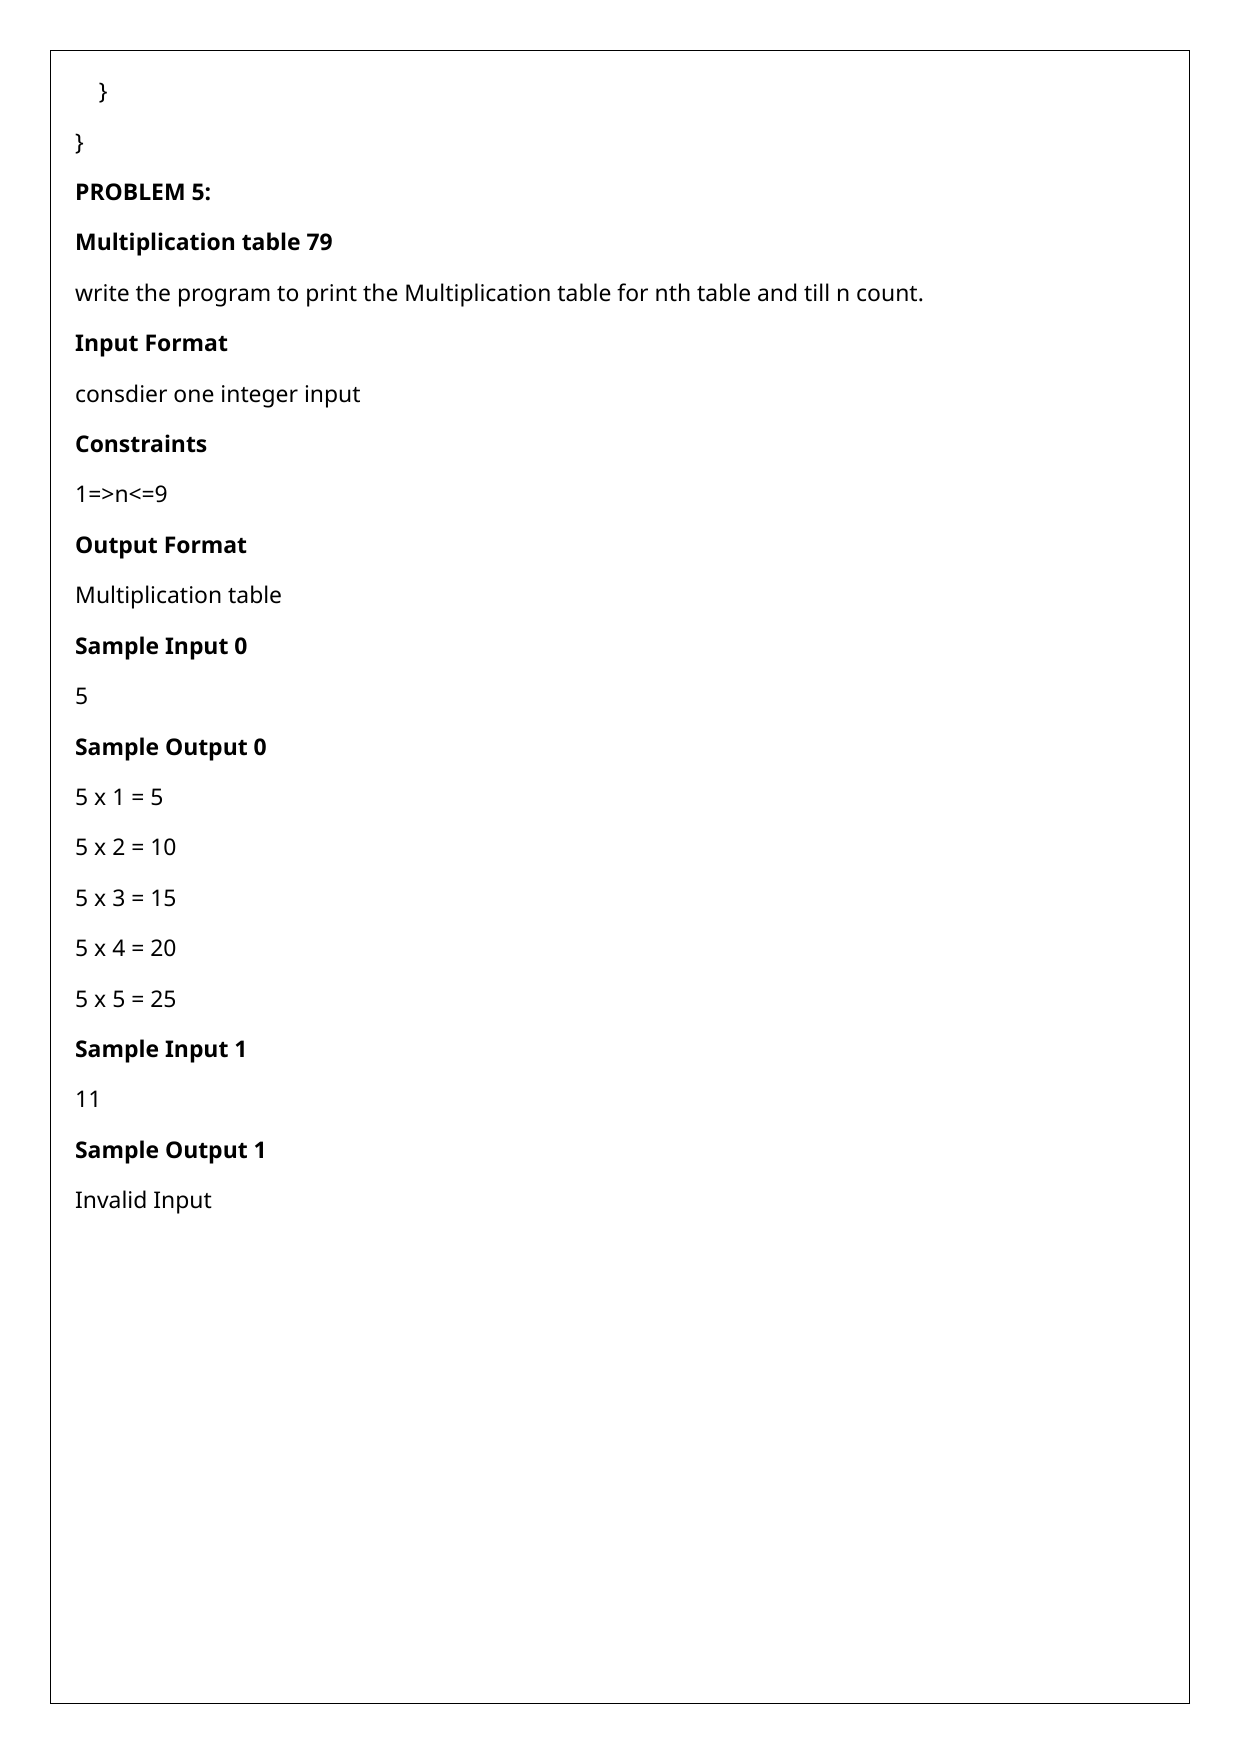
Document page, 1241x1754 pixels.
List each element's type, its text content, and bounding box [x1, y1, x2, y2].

text } [75, 75, 1165, 106]
text Invalid Input [75, 1184, 1165, 1215]
text 5 x 2 = 10 [75, 831, 1165, 862]
text Sample Input 1 [75, 1033, 1165, 1064]
text Constraints [75, 428, 1165, 459]
text 5 x 1 = 5 [75, 781, 1165, 812]
text 5 [75, 680, 1165, 711]
text Sample Output 0 [75, 730, 1165, 762]
text PROBLEM 5: [75, 176, 1165, 207]
text consdier one integer input [75, 377, 1165, 409]
text Input Format [75, 327, 1165, 358]
text Sample Input 0 [75, 629, 1165, 661]
text 5 x 4 = 20 [75, 932, 1165, 963]
text } [75, 125, 1165, 157]
text write the program to print the Multiplication table for nth table and till n count. [75, 277, 1165, 308]
text 5 x 3 = 15 [75, 882, 1165, 913]
text Multiplication table 79 [75, 226, 1165, 257]
text 5 x 5 = 25 [75, 982, 1165, 1014]
text Sample Output 1 [75, 1134, 1165, 1165]
text 1=>n<=9 [75, 478, 1165, 509]
text Output Format [75, 529, 1165, 560]
text Multiplication table [75, 579, 1165, 610]
text 11 [75, 1083, 1165, 1114]
